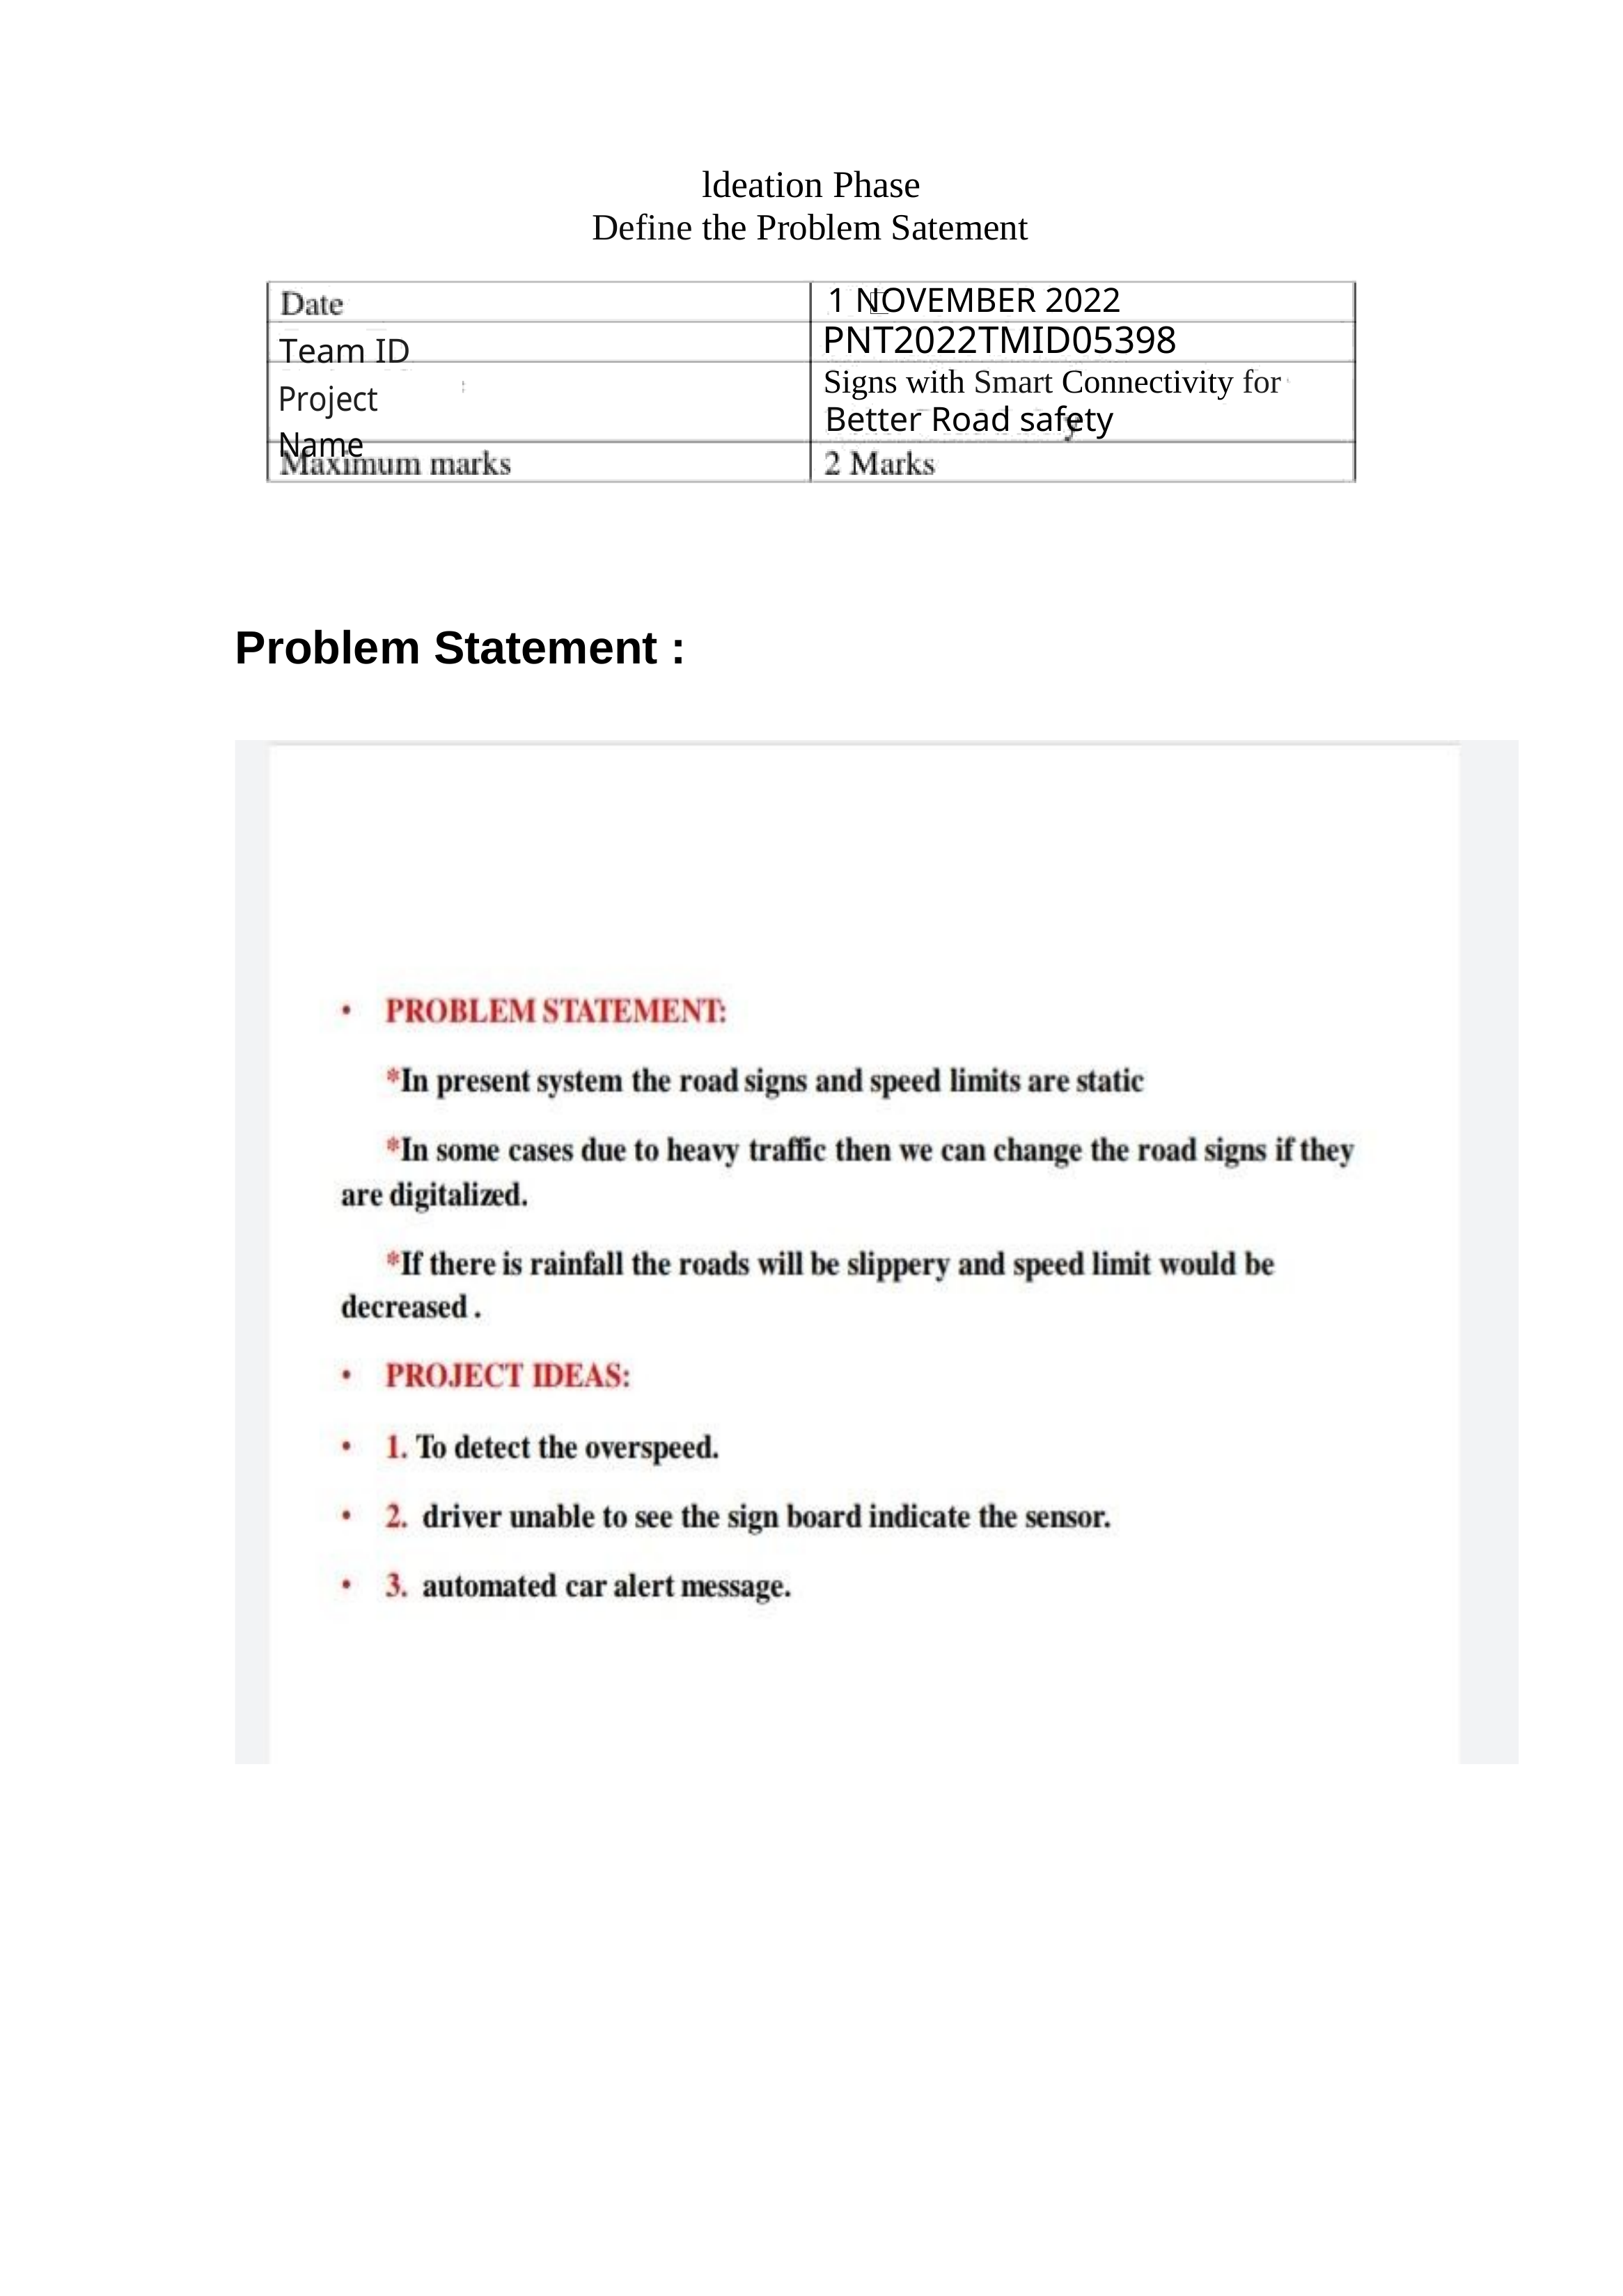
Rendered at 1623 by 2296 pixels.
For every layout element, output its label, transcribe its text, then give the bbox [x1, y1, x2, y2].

text 1 NOVEMBER 2022 [827, 282, 1527, 320]
text Team ID [279, 328, 466, 373]
picture [235, 740, 1519, 1764]
subtitle PNT2022TMID05398 [822, 320, 1527, 362]
subtitle Define the Problem Satement [590, 206, 1030, 249]
text Signs with Smart Connectivity for [823, 363, 1527, 401]
text Better Road safety [824, 401, 1527, 439]
picture [265, 280, 1356, 483]
title Problem Statement : [235, 620, 1527, 674]
text ldeation Phase [590, 163, 1032, 206]
text Project Name [278, 375, 466, 467]
